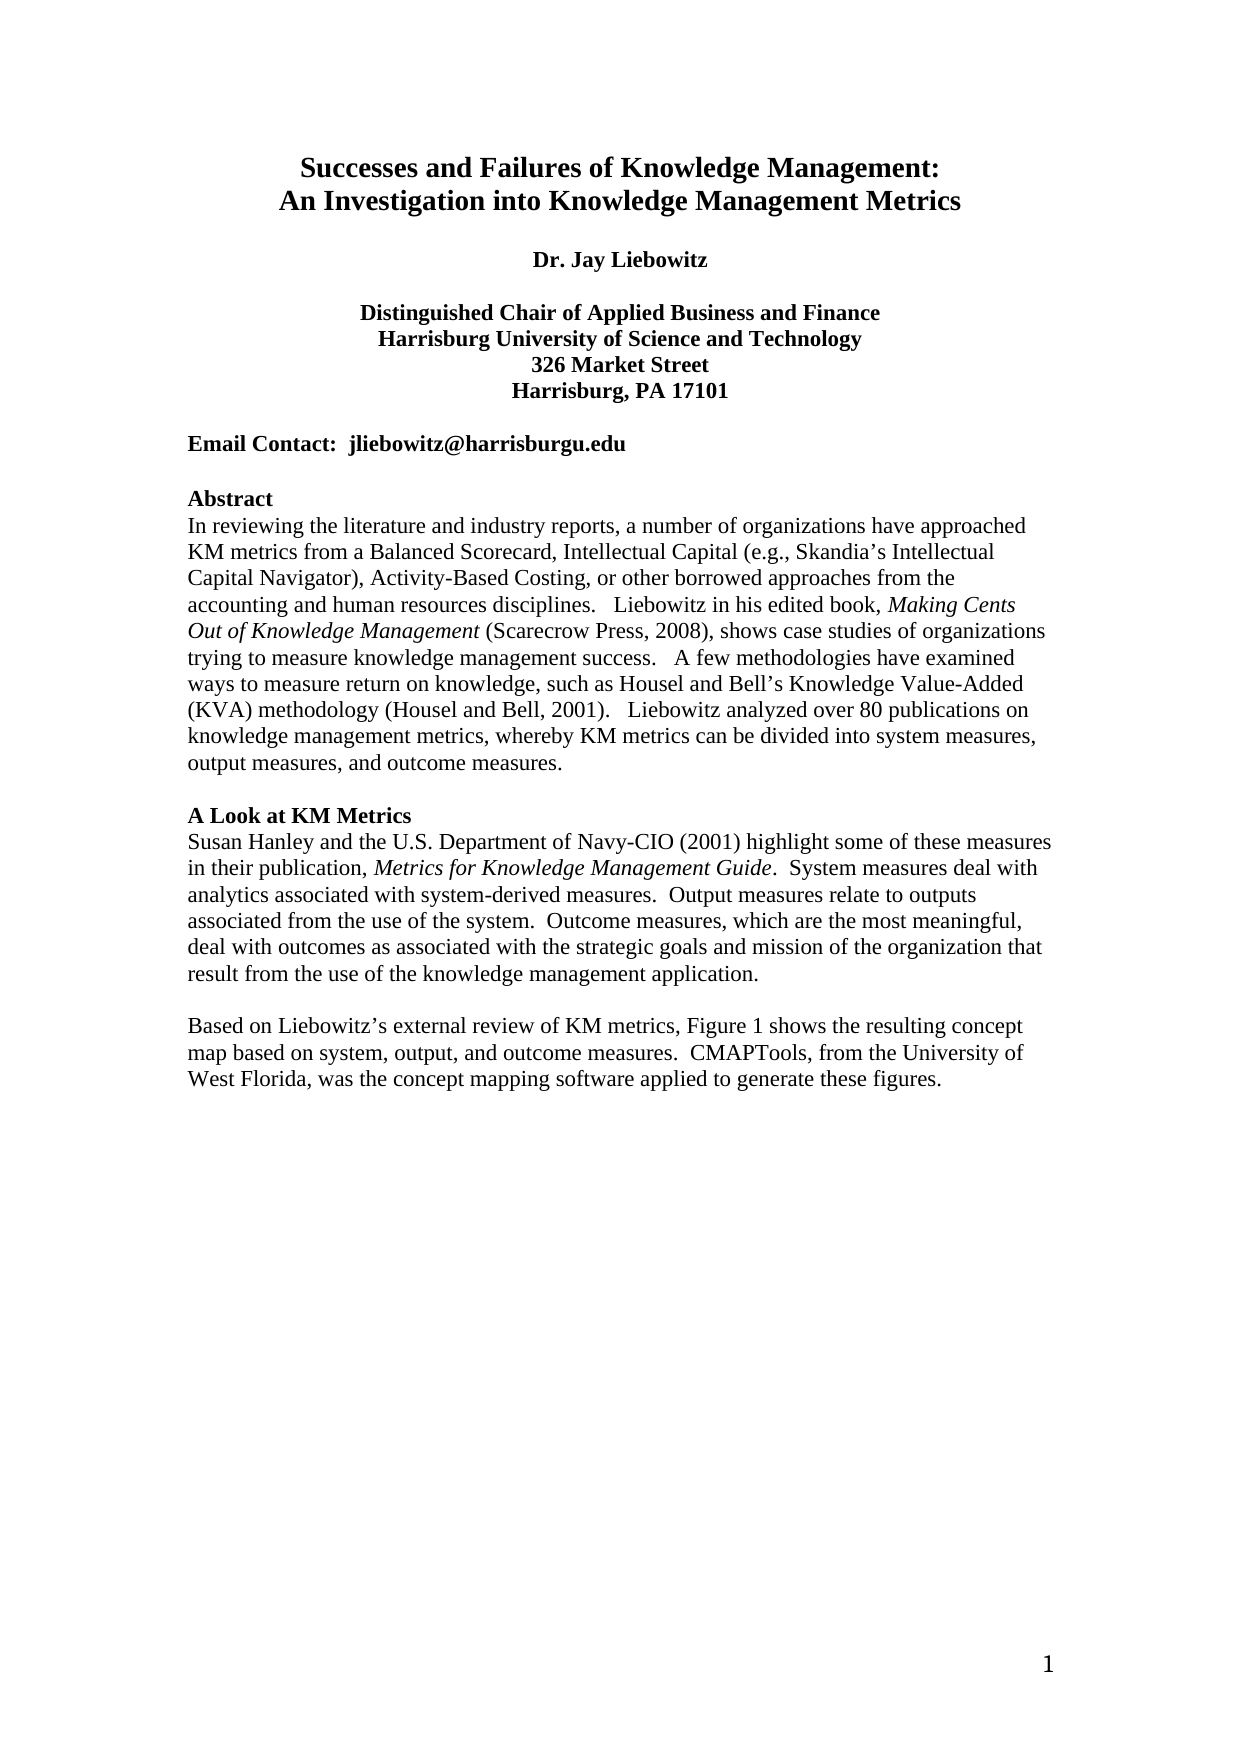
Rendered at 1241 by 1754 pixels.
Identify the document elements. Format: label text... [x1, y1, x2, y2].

text Email Contact: jliebowitz@harrisburgu.edu [187, 430, 1053, 457]
text Successes and Failures of Knowledge Management: [187, 150, 1053, 183]
text Distinguished Chair of Applied Business and Finance [187, 298, 1053, 325]
text In reviewing the literature and industry reports, a number of organizations have approached KM metrics from a Balanced Scorecard, Intellectual Capital (e.g., Skandia’s Intellectual Capital Navigator), Activity-Based Costing, or other borrowed approaches from the accounting and human resources disciplines. Liebowitz in his edited book, Making Cents Out of Knowledge Management (Scarecrow Press, 2008), shows case studies of organizations trying to measure knowledge management success. A few methodologies have examined ways to measure return on knowledge, such as Housel and Bell’s Knowledge Value-Added (KVA) methodology (Housel and Bell, 2001). Liebowitz analyzed over 80 publications on knowledge management metrics, whereby KM metrics can be divided into system measures, output measures, and outcome measures. [187, 512, 1053, 775]
text Harrisburg University of Science and Technology [187, 325, 1053, 351]
text An Investigation into Knowledge Management Metrics [187, 183, 1053, 217]
text Abstract [187, 485, 1053, 512]
text Dr. Jay Liebowitz [187, 246, 1053, 272]
text Harrisburg, PA 17101 [187, 378, 1053, 404]
text 326 Market Street [187, 351, 1053, 378]
text Susan Hanley and the U.S. Department of Navy-CIO (2001) highlight some of these measures in their publication, Metrics for Knowledge Management Guide. System measures deal with analytics associated with system-derived measures. Output measures relate to outputs associated from the use of the system. Outcome measures, which are the most meaningful, deal with outcomes as associated with the strategic goals and mission of the organization that result from the use of the knowledge management application. [187, 828, 1053, 986]
text Based on Liebowitz’s external review of KM metrics, Figure 1 shows the resulting concept map based on system, output, and outcome measures. CMAPTools, from the University of West Florida, was the concept mapping software applied to generate these figures. [187, 1012, 1053, 1092]
text A Look at KM Metrics [187, 802, 1053, 828]
